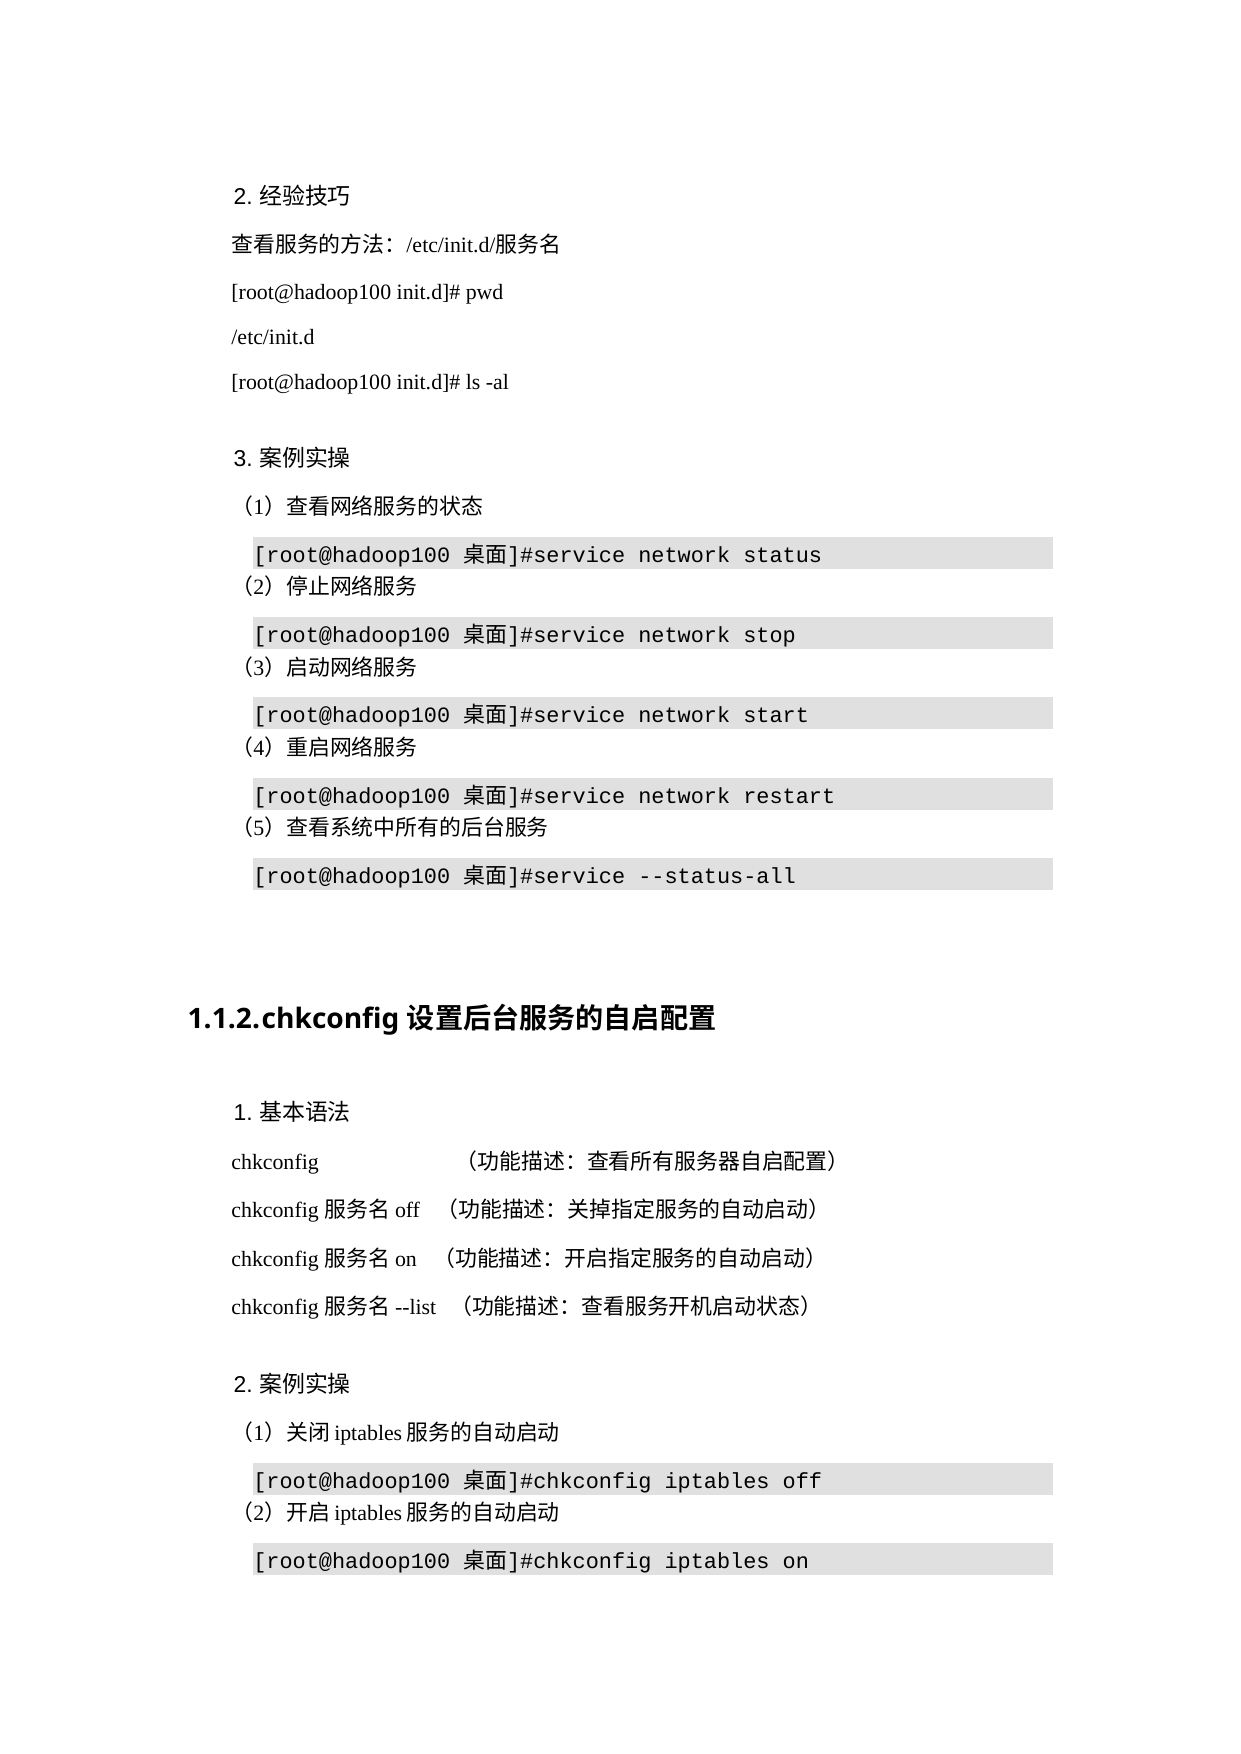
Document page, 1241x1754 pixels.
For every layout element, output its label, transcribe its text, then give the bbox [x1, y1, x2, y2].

text chkconfig 服务名 --list （功能描述：查看服务开机启动状态） [187, 1288, 1053, 1321]
text （5）查看系统中所有的后台服务 [231, 810, 1053, 842]
text [root@hadoop100 桌面]#service --status-all [253, 858, 1053, 890]
text 3. 案例实操 [187, 423, 1053, 488]
text [root@hadoop100 桌面]#chkconfig iptables off [253, 1463, 1053, 1495]
text [root@hadoop100 桌面]#service network start [253, 697, 1053, 729]
text chkconfig 服务名 off （功能描述：关掉指定服务的自动启动） [187, 1192, 1053, 1224]
text （2）停止网络服务 [231, 569, 1053, 601]
text [root@hadoop100 桌面]#service network stop [253, 617, 1053, 649]
text 1. 基本语法 [187, 1078, 1053, 1143]
text [root@hadoop100 init.d]# ls -al [231, 366, 1053, 398]
text 2. 经验技巧 [187, 162, 1053, 227]
subtitle chkconfig 设置后台服务的自启配置 [187, 984, 1053, 1049]
text chkconfig （功能描述：查看所有服务器自启配置） [187, 1143, 1053, 1176]
text （4）重启网络服务 [231, 729, 1053, 762]
text [root@hadoop100 桌面]#service network status [253, 537, 1053, 569]
text [root@hadoop100 桌面]#chkconfig iptables on [253, 1543, 1053, 1575]
text 2. 案例实操 [187, 1350, 1053, 1415]
text （1）查看网络服务的状态 [231, 488, 1053, 521]
text 查看服务的方法：/etc/init.d/服务名 [187, 227, 1053, 259]
text （3）启动网络服务 [231, 649, 1053, 682]
text （2）开启iptables服务的自动启动 [231, 1495, 1053, 1527]
text /etc/init.d [231, 320, 1053, 353]
text （1）关闭iptables服务的自动启动 [231, 1415, 1053, 1447]
text [root@hadoop100 桌面]#service network restart [253, 778, 1053, 810]
text chkconfig 服务名 on （功能描述：开启指定服务的自动启动） [187, 1240, 1053, 1273]
text [root@hadoop100 init.d]# pwd [231, 275, 1053, 308]
